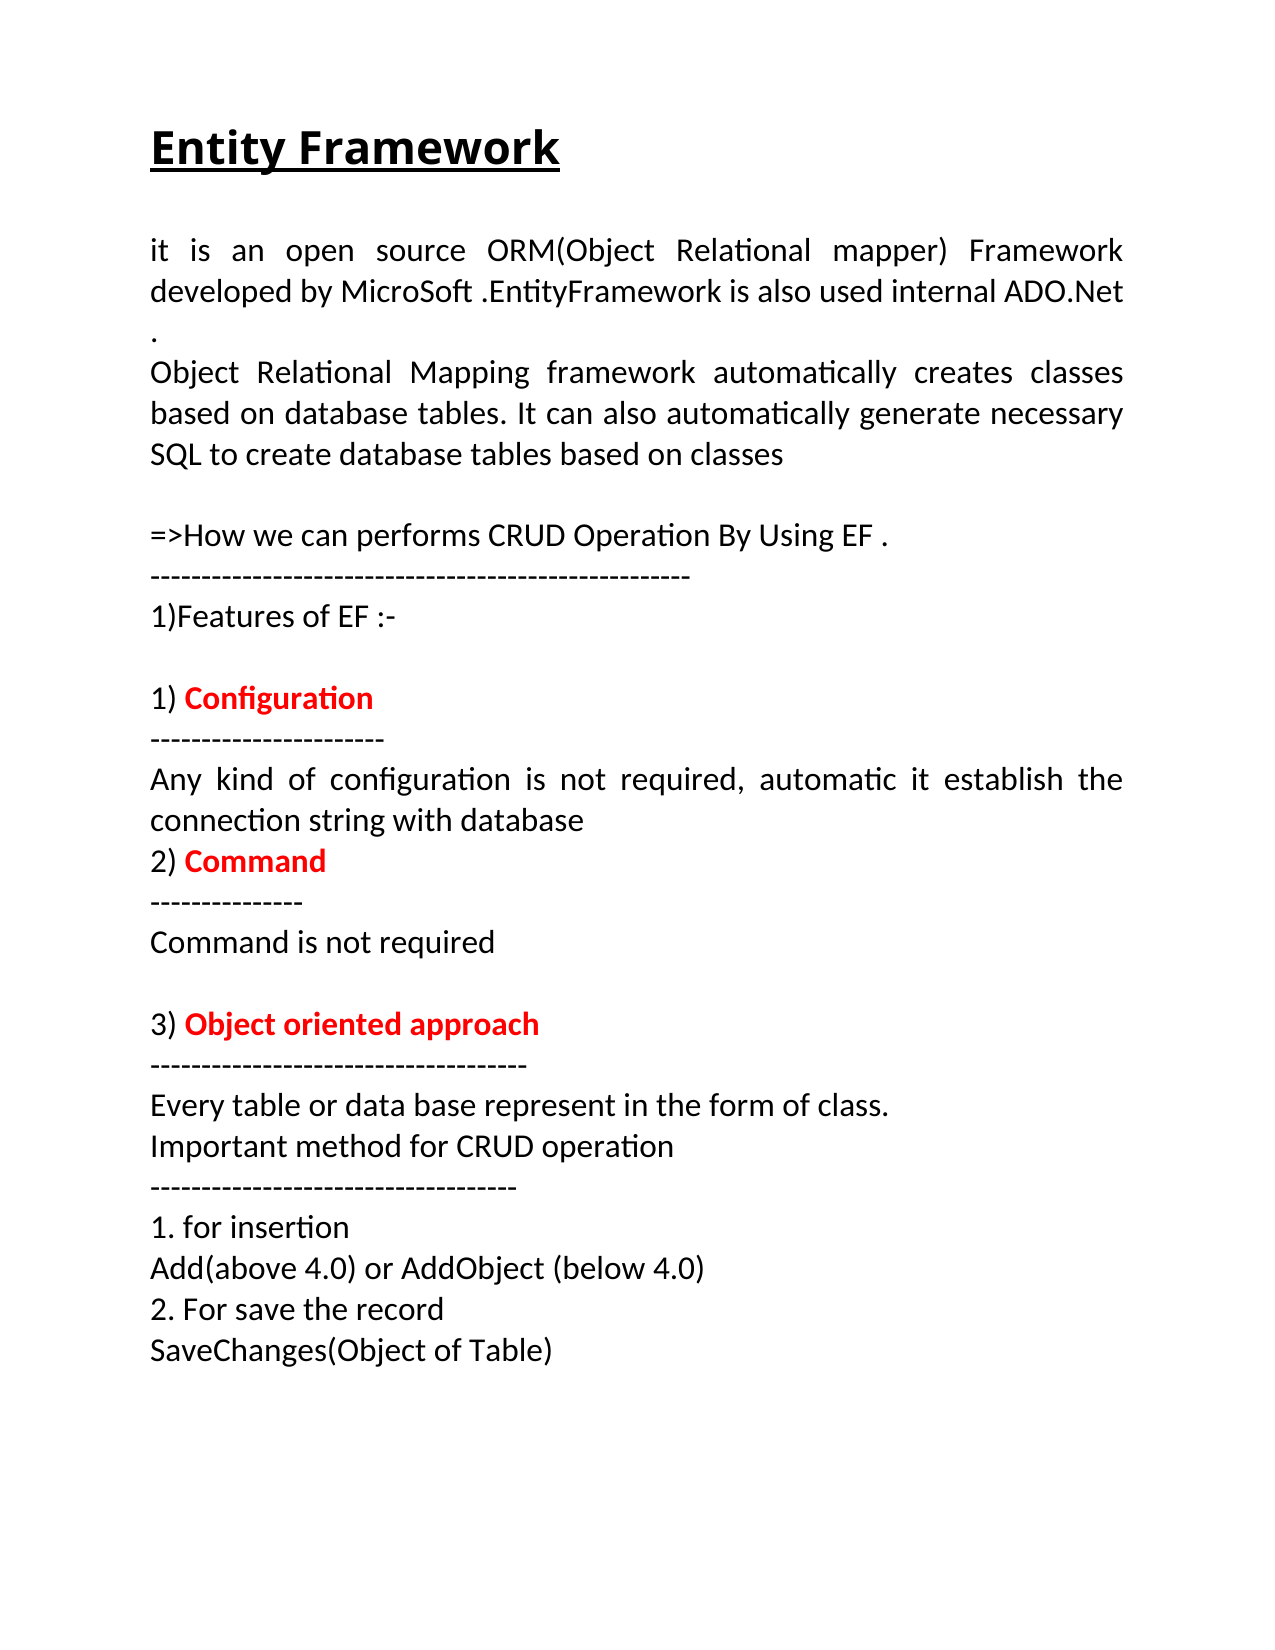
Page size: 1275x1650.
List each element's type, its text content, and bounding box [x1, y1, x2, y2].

text 2. For save the record [150, 1288, 1125, 1329]
text 1)Features of EF :- [150, 596, 1125, 636]
text Every table or data base represent in the form of class. [150, 1084, 1125, 1125]
text Important method for CRUD operation [150, 1125, 1125, 1166]
text SaveChanges(Object of Table) [150, 1329, 1125, 1369]
text 3) Object oriented approach [150, 1003, 1125, 1043]
text Any kind of configuration is not required, automatic it establish the connection string with database [150, 758, 1125, 840]
text 1) Configuration [150, 677, 1125, 718]
text 1. for insertion [150, 1206, 1125, 1247]
text --------------- [150, 881, 1125, 921]
text Add(above 4.0) or AddObject (below 4.0) [150, 1247, 1125, 1288]
text ----------------------------------------------------- [150, 555, 1125, 596]
text ----------------------- [150, 718, 1125, 758]
text ------------------------------------ [150, 1166, 1125, 1206]
text Object Relational Mapping framework automatically creates classes based on database tables. It can also automatically generate necessary SQL to create database tables based on classes [150, 351, 1125, 473]
text it is an open source ORM(Object Relational mapper) Framework developed by MicroSoft .EntityFramework is also used internal ADO.Net . [150, 229, 1125, 351]
text Command is not required [150, 921, 1125, 962]
text =>How we can performs CRUD Operation By Using EF . [150, 514, 1125, 555]
text Entity Framework [150, 116, 1125, 178]
text 2) Command [150, 840, 1125, 881]
text ------------------------------------- [150, 1043, 1125, 1084]
